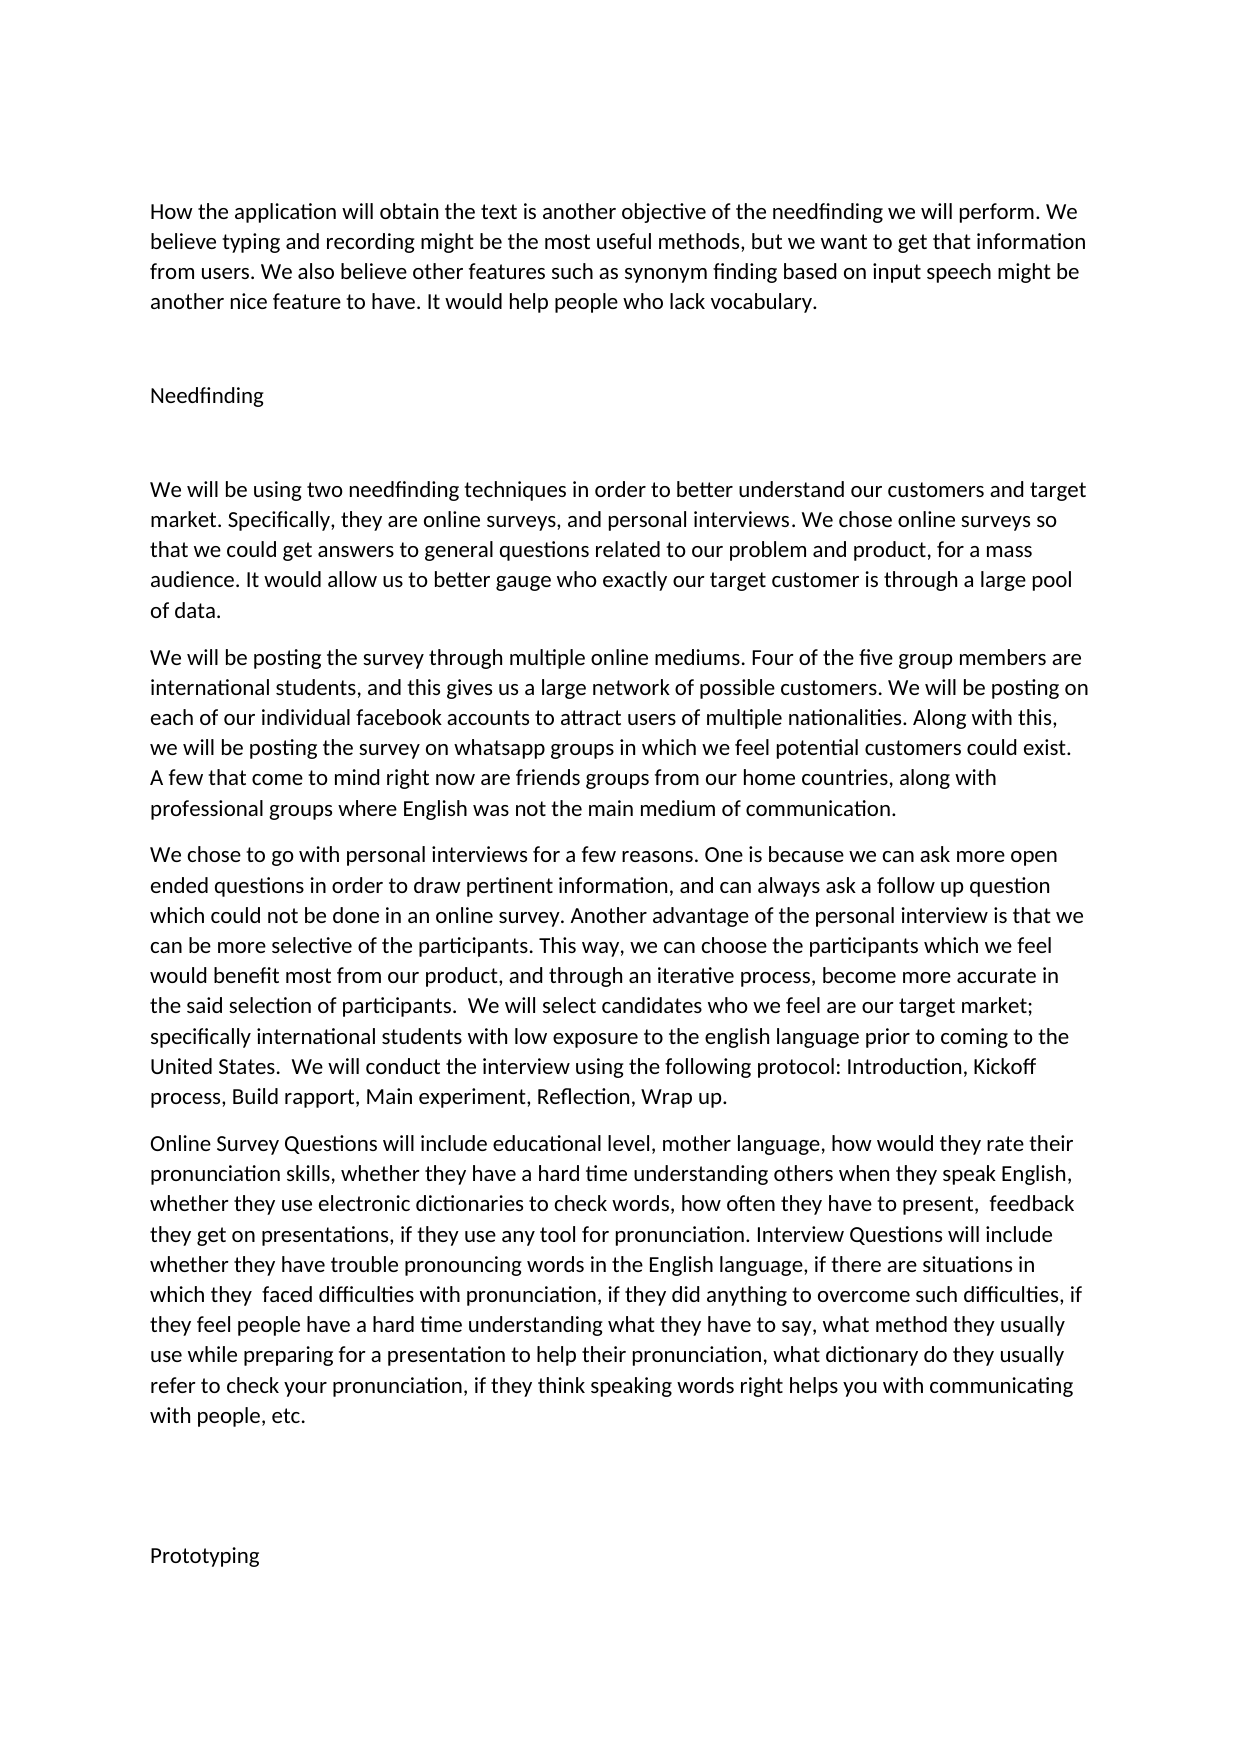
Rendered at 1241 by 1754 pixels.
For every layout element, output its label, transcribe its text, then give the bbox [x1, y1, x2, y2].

text We will be posting the survey through multiple online mediums. Four of the five group members are international students, and this gives us a large network of possible customers. We will be posting on each of our individual facebook accounts to attract users of multiple nationalities. Along with this, we will be posting the survey on whatsapp groups in which we feel potential customers could exist. A few that come to mind right now are friends groups from our home countries, along with professional groups where English was not the main medium of communication. [150, 643, 1090, 822]
text We will be using two needfinding techniques in order to better understand our customers and target market. Specifically, they are online surveys, and personal interviews​. We chose online surveys so that we could get answers to general questions related to our problem and product, for a mass audience. It would allow us to better gauge who exactly our target customer is through a large pool of data. [150, 475, 1090, 624]
text How the application will obtain the text is another objective of the needfinding we will perform. We believe typing and recording might be the most useful methods, but we want to get that information from users. We also believe other features such as synonym finding based on input speech might be another nice feature to have. It would help people who lack vocabulary. [150, 197, 1090, 316]
text We chose to go with personal interviews for a few reasons. One is because we can ask more open ended questions in order to draw pertinent information, and can always ask a follow up question which could not be done in an online survey. Another advantage of the personal interview is that we can be more selective of the participants. This way, we can choose the participants which we feel would benefit most from our product, and through an iterative process, become more accurate in the said selection of participants. We will select candidates who we feel are our target market; specifically international students with low exposure to the english language prior to coming to the United States. We will conduct the interview using the following protocol: Introduction, Kickoff process, Build rapport, Main experiment, Reflection, Wrap up. [150, 841, 1090, 1110]
text Needfinding [150, 381, 1090, 409]
text Prototyping [150, 1542, 1090, 1570]
text Online Survey Questions will include educational level, mother language, how would they rate their pronunciation skills, whether they have a hard time understanding others when they speak English, whether they use electronic dictionaries to check words, how often they have to present, feedback they get on presentations, if they use any tool for pronunciation. Interview Questions will include whether they have trouble pronouncing words in the English language, if there are situations in which they faced difficulties with pronunciation, if they did anything to overcome such difficulties, if they feel people have a hard time understanding what they have to say, what method they usually use while preparing for a presentation to help their pronunciation, what dictionary do they usually refer to check your pronunciation, if they think speaking words right helps you with communicating with people, etc. [150, 1129, 1090, 1429]
